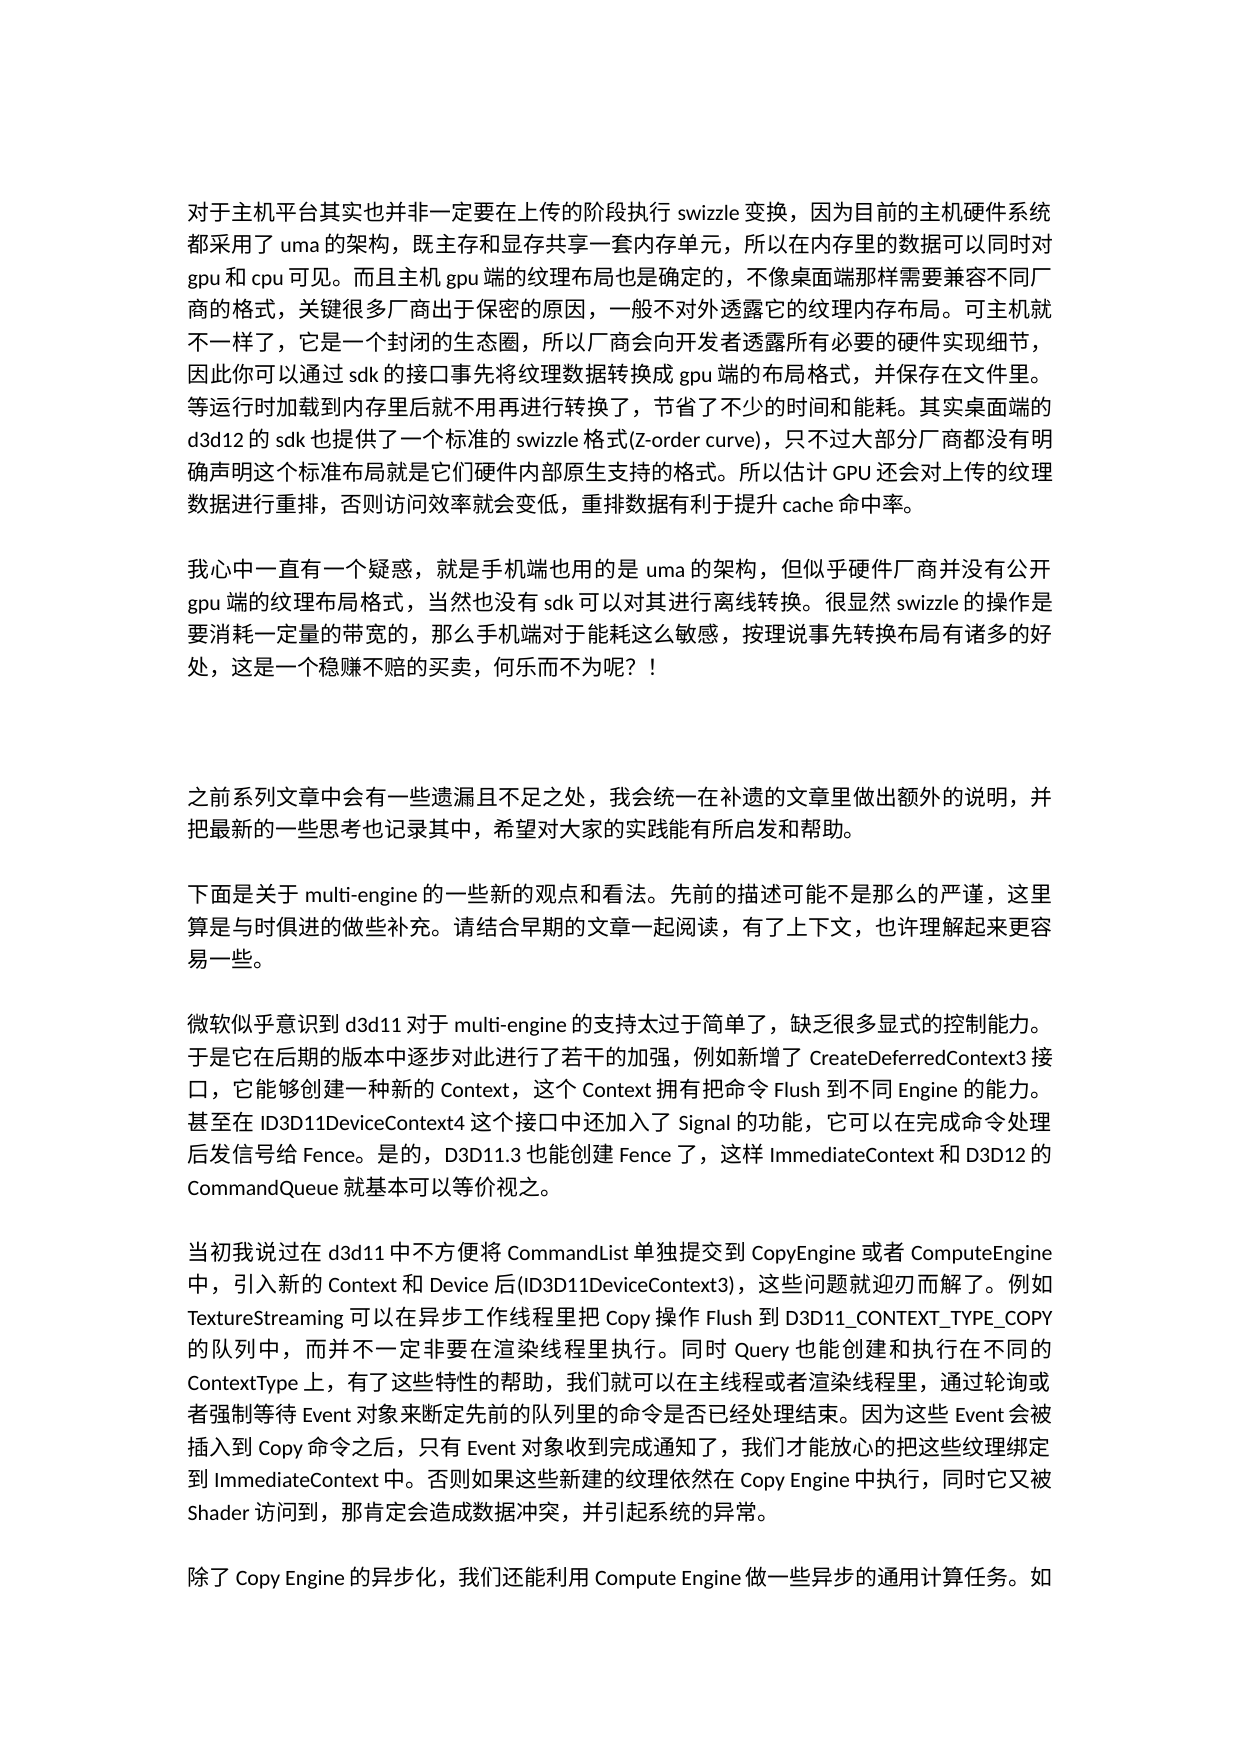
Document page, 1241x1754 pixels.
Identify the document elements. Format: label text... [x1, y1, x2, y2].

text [187, 1559, 1053, 1592]
text 对于主机平台其实也并非一定要在上传的阶段执行swizzle变换，因为目前的主机硬件系统都采用了uma的架构，既主存和显存共享一套内存单元，所以在内存里的数据可以同时对gpu和cpu可见。而且主机gpu端的纹理布局也是确定的，不像桌面端那样需要兼容不同厂商的格式，关键很多厂商出于保密的原因，一般不对外透露它的纹理内存布局。可主机就不一样了，它是一个封闭的生态圈，所以厂商会向开发者透露所有必要的硬件实现细节，因此你可以通过sdk的接口事先将纹理数据转换成gpu端的布局格式，并保存在文件里。等运行时加载到内存里后就不用再进行转换了，节省了不少的时间和能耗。其实桌面端的d3d12的sdk也提供了一个标准的swizzle格式(Z-order curve)，只不过大部分厂商都没有明确声明这个标准布局就是它们硬件内部原生支持的格式。所以估计GPU还会对上传的纹理数据进行重排，否则访问效率就会变低，重排数据有利于提升cache命中率。 [187, 194, 1053, 519]
text 之前系列文章中会有一些遗漏且不足之处，我会统一在补遗的文章里做出额外的说明，并把最新的一些思考也记录其中，希望对大家的实践能有所启发和帮助。 [187, 779, 1053, 844]
text 下面是关于multi-engine的一些新的观点和看法。先前的描述可能不是那么的严谨，这里算是与时俱进的做些补充。请结合早期的文章一起阅读，有了上下文，也许理解起来更容易一些。 [187, 877, 1053, 974]
text 当初我说过在d3d11中不方便将CommandList单独提交到CopyEngine或者ComputeEngine中，引入新的Context和Device后(ID3D11DeviceContext3)，这些问题就迎刃而解了。例如TextureStreaming可以在异步工作线程里把Copy操作Flush到D3D11_CONTEXT_TYPE_COPY的队列中，而并不一定非要在渲染线程里执行。同时Query也能创建和执行在不同的ContextType上，有了这些特性的帮助，我们就可以在主线程或者渲染线程里，通过轮询或者强制等待Event对象来断定先前的队列里的命令是否已经处理结束。因为这些Event会被插入到Copy命令之后，只有Event对象收到完成通知了，我们才能放心的把这些纹理绑定到ImmediateContext中。否则如果这些新建的纹理依然在Copy Engine中执行，同时它又被Shader访问到，那肯定会造成数据冲突，并引起系统的异常。 [187, 1234, 1053, 1527]
text 我心中一直有一个疑惑，就是手机端也用的是uma的架构，但似乎硬件厂商并没有公开gpu端的纹理布局格式，当然也没有sdk可以对其进行离线转换。很显然swizzle的操作是要消耗一定量的带宽的，那么手机端对于能耗这么敏感，按理说事先转换布局有诸多的好处，这是一个稳赚不赔的买卖，何乐而不为呢？！ [187, 552, 1053, 682]
text 微软似乎意识到d3d11对于multi-engine的支持太过于简单了，缺乏很多显式的控制能力。于是它在后期的版本中逐步对此进行了若干的加强，例如新增了CreateDeferredContext3接口，它能够创建一种新的Context，这个Context拥有把命令Flush到不同Engine的能力。甚至在ID3D11DeviceContext4这个接口中还加入了Signal的功能，它可以在完成命令处理后发信号给Fence。是的，D3D11.3也能创建Fence了，这样ImmediateContext和D3D12的CommandQueue就基本可以等价视之。 [187, 1007, 1053, 1202]
